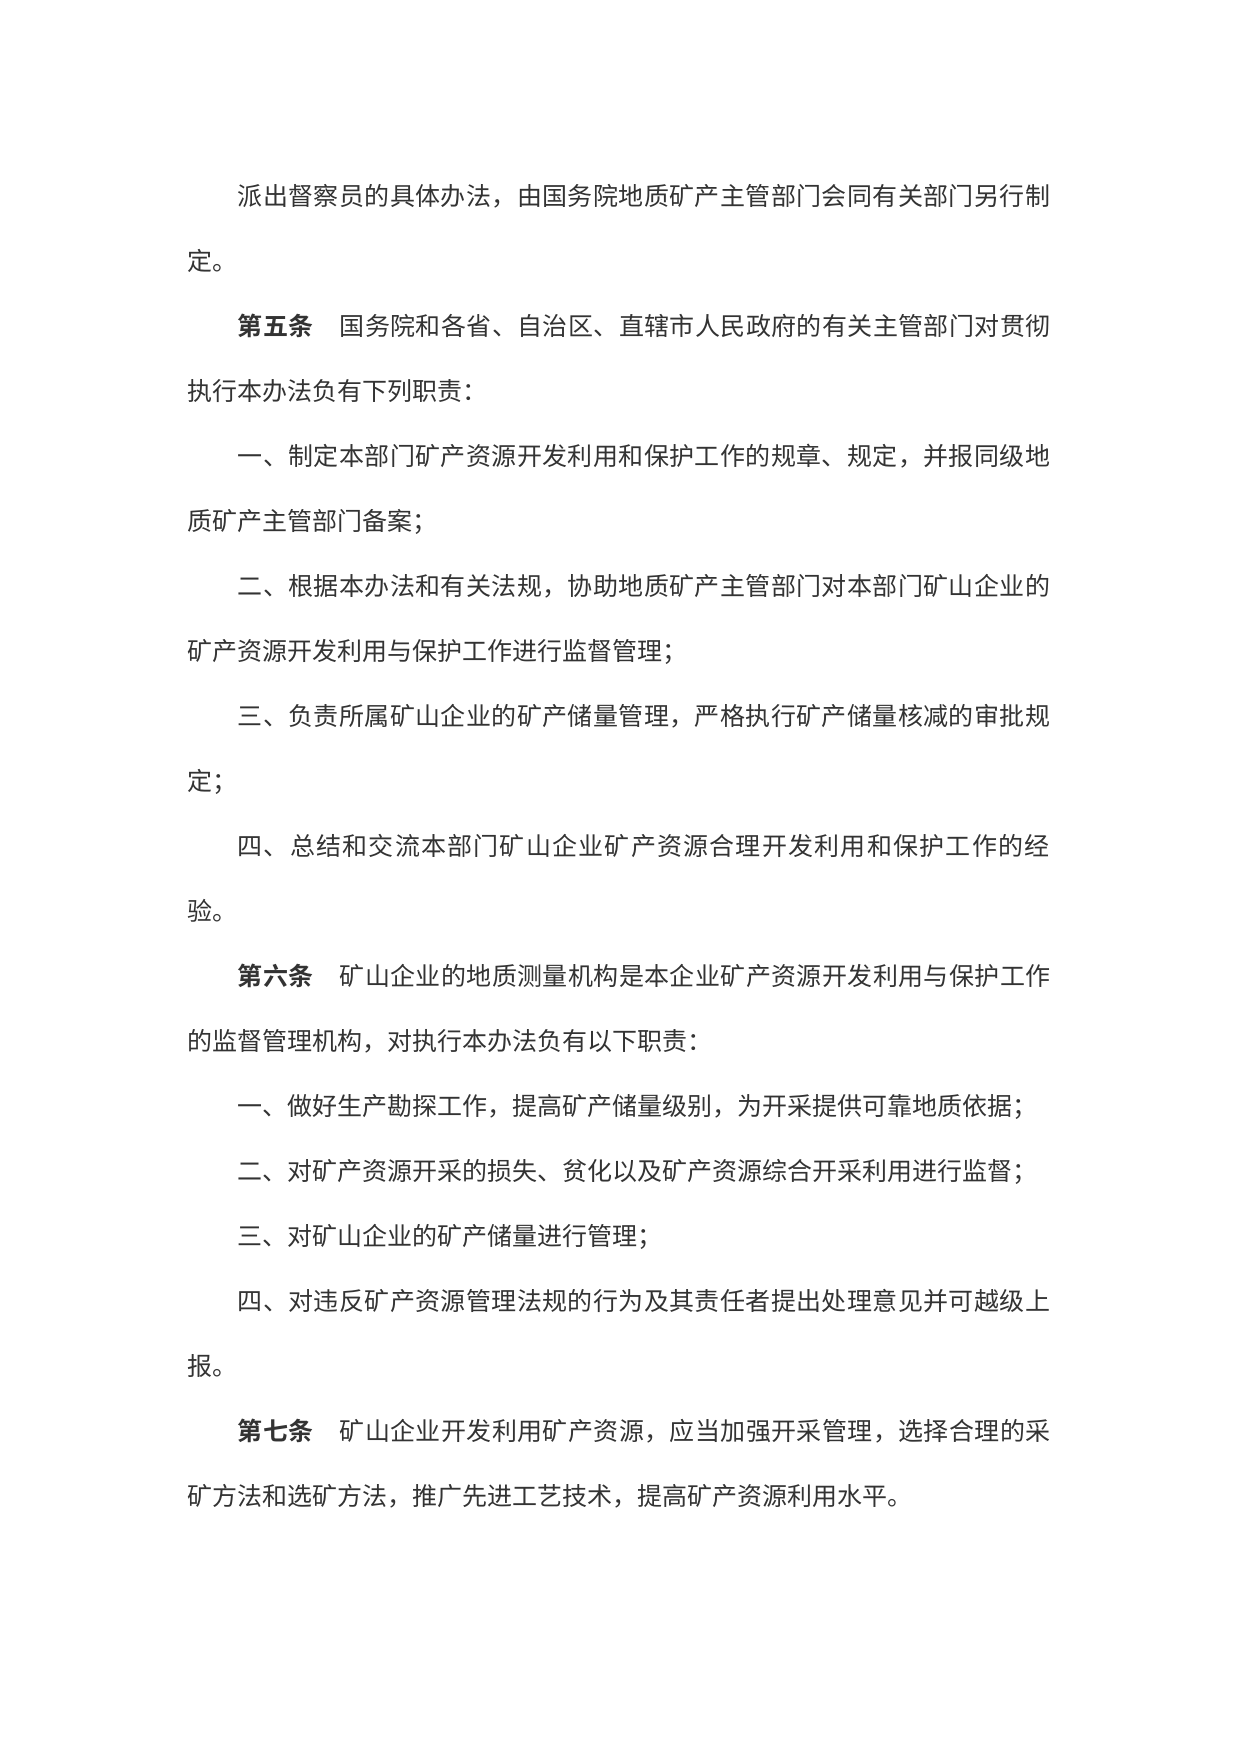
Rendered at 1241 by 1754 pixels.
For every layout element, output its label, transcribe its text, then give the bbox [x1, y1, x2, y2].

text 四、对违反矿产资源管理法规的行为及其责任者提出处理意见并可越级上报。 [187, 1267, 1053, 1397]
text 派出督察员的具体办法，由国务院地质矿产主管部门会同有关部门另行制定。 [187, 162, 1053, 292]
text 第六条 矿山企业的地质测量机构是本企业矿产资源开发利用与保护工作的监督管理机构，对执行本办法负有以下职责： [187, 942, 1053, 1072]
text 一、做好生产勘探工作，提高矿产储量级别，为开采提供可靠地质依据； [187, 1072, 1053, 1137]
text 二、根据本办法和有关法规，协助地质矿产主管部门对本部门矿山企业的矿产资源开发利用与保护工作进行监督管理； [187, 552, 1053, 682]
text 三、负责所属矿山企业的矿产储量管理，严格执行矿产储量核减的审批规定； [187, 682, 1053, 812]
text 第七条 矿山企业开发利用矿产资源，应当加强开采管理，选择合理的采矿方法和选矿方法，推广先进工艺技术，提高矿产资源利用水平。 [187, 1397, 1053, 1527]
text 一、制定本部门矿产资源开发利用和保护工作的规章、规定，并报同级地质矿产主管部门备案； [187, 422, 1053, 552]
text 第五条 国务院和各省、自治区、直辖市人民政府的有关主管部门对贯彻执行本办法负有下列职责： [187, 292, 1053, 422]
text 二、对矿产资源开采的损失、贫化以及矿产资源综合开采利用进行监督； [187, 1137, 1053, 1202]
text 四、总结和交流本部门矿山企业矿产资源合理开发利用和保护工作的经验。 [187, 812, 1053, 942]
text 三、对矿山企业的矿产储量进行管理； [187, 1202, 1053, 1267]
